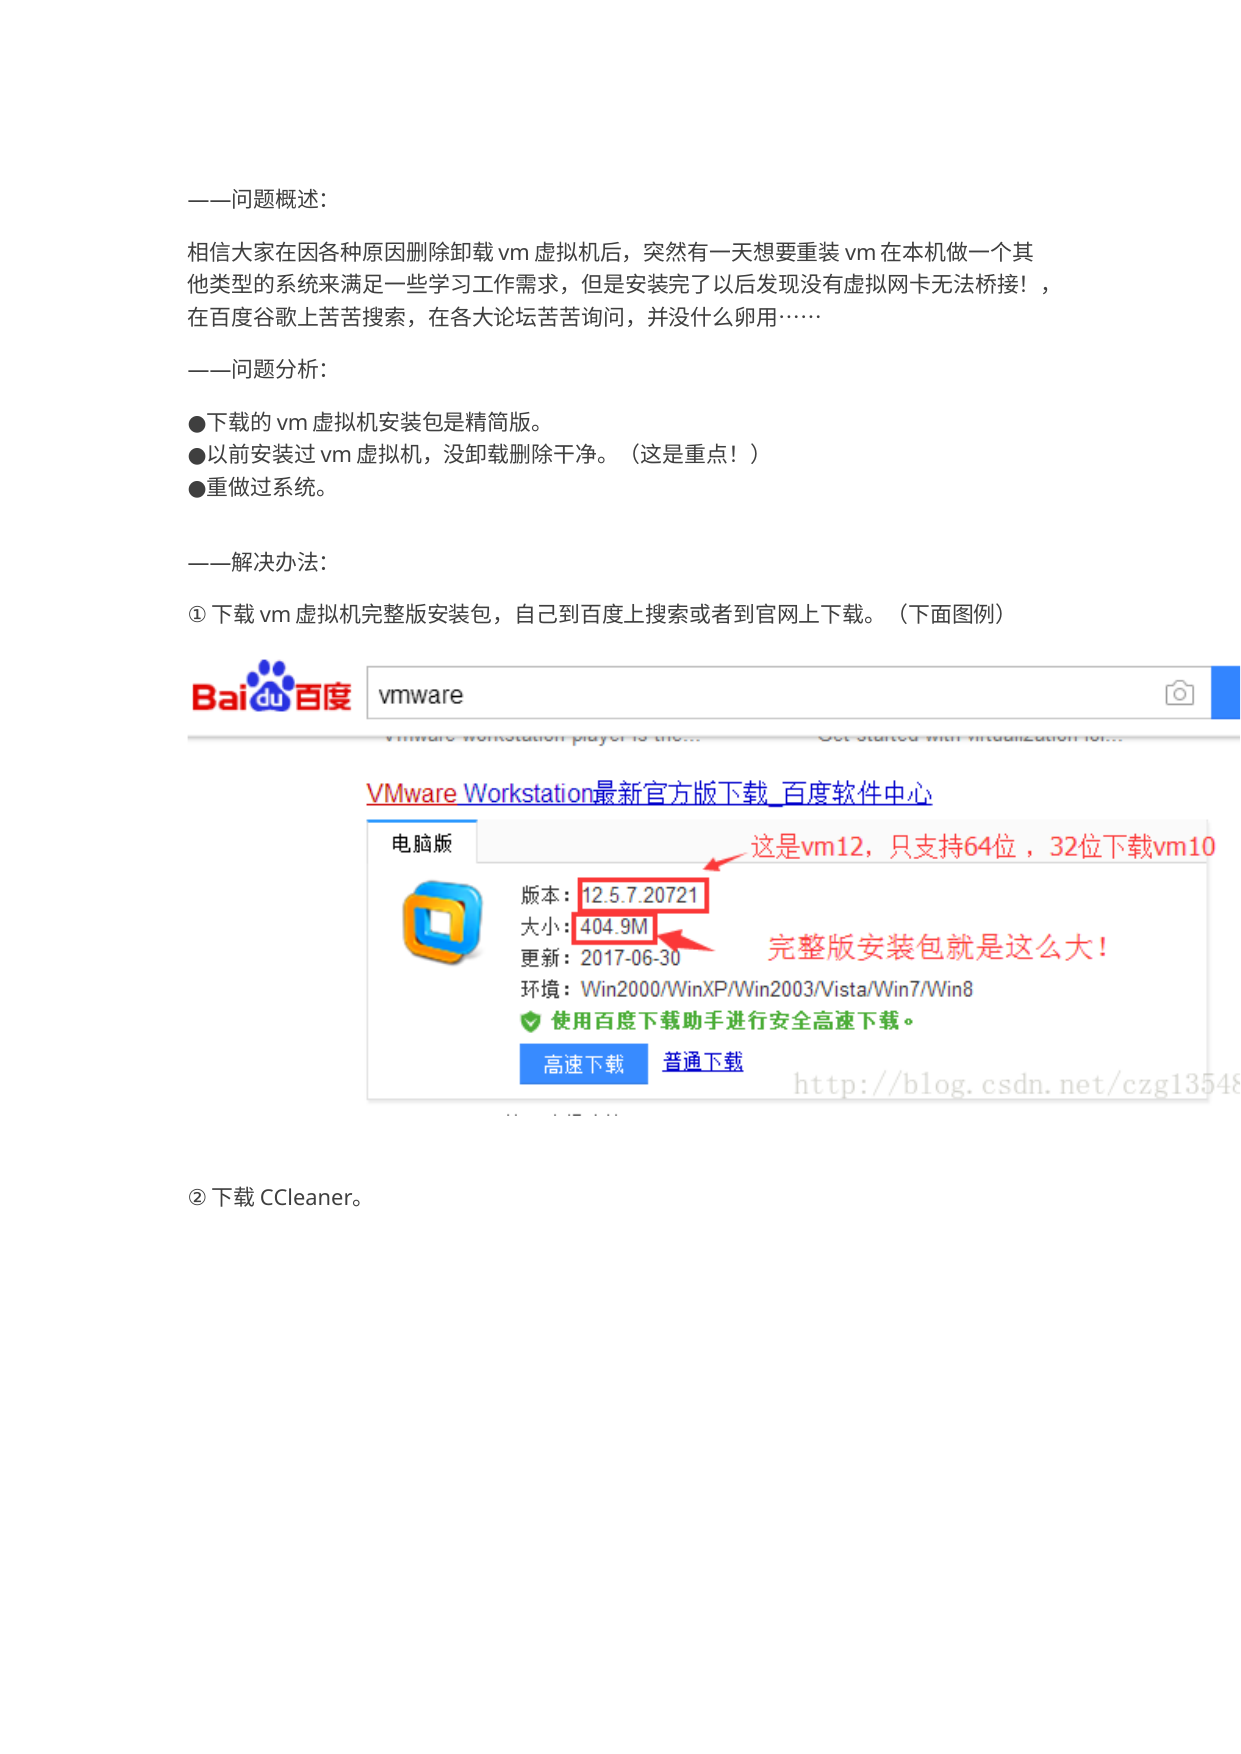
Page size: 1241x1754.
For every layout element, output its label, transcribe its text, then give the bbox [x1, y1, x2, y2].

text ——问题分析： [187, 352, 1053, 384]
text ——问题概述： [187, 182, 1053, 214]
text 相信大家在因各种原因删除卸载vm虚拟机后，突然有一天想要重装vm在本机做一个其他类型的系统来满足一些学习工作需求，但是安装完了以后发现没有虚拟网卡无法桥接！，在百度谷歌上苦苦搜索，在各大论坛苦苦询问，并没什么卵用…… [187, 234, 1053, 332]
text ①下载vm虚拟机完整版安装包，自己到百度上搜索或者到官网上下载。（下面图例） [187, 597, 1053, 629]
text ②下载CCleaner。 [187, 1179, 1053, 1212]
text ●下载的vm虚拟机安装包是精简版。 ●以前安装过vm虚拟机，没卸载删除干净。（这是重点！） ●重做过系统。 [187, 404, 1053, 502]
text ——解决办法： [187, 544, 1053, 577]
picture [187, 649, 1241, 1116]
